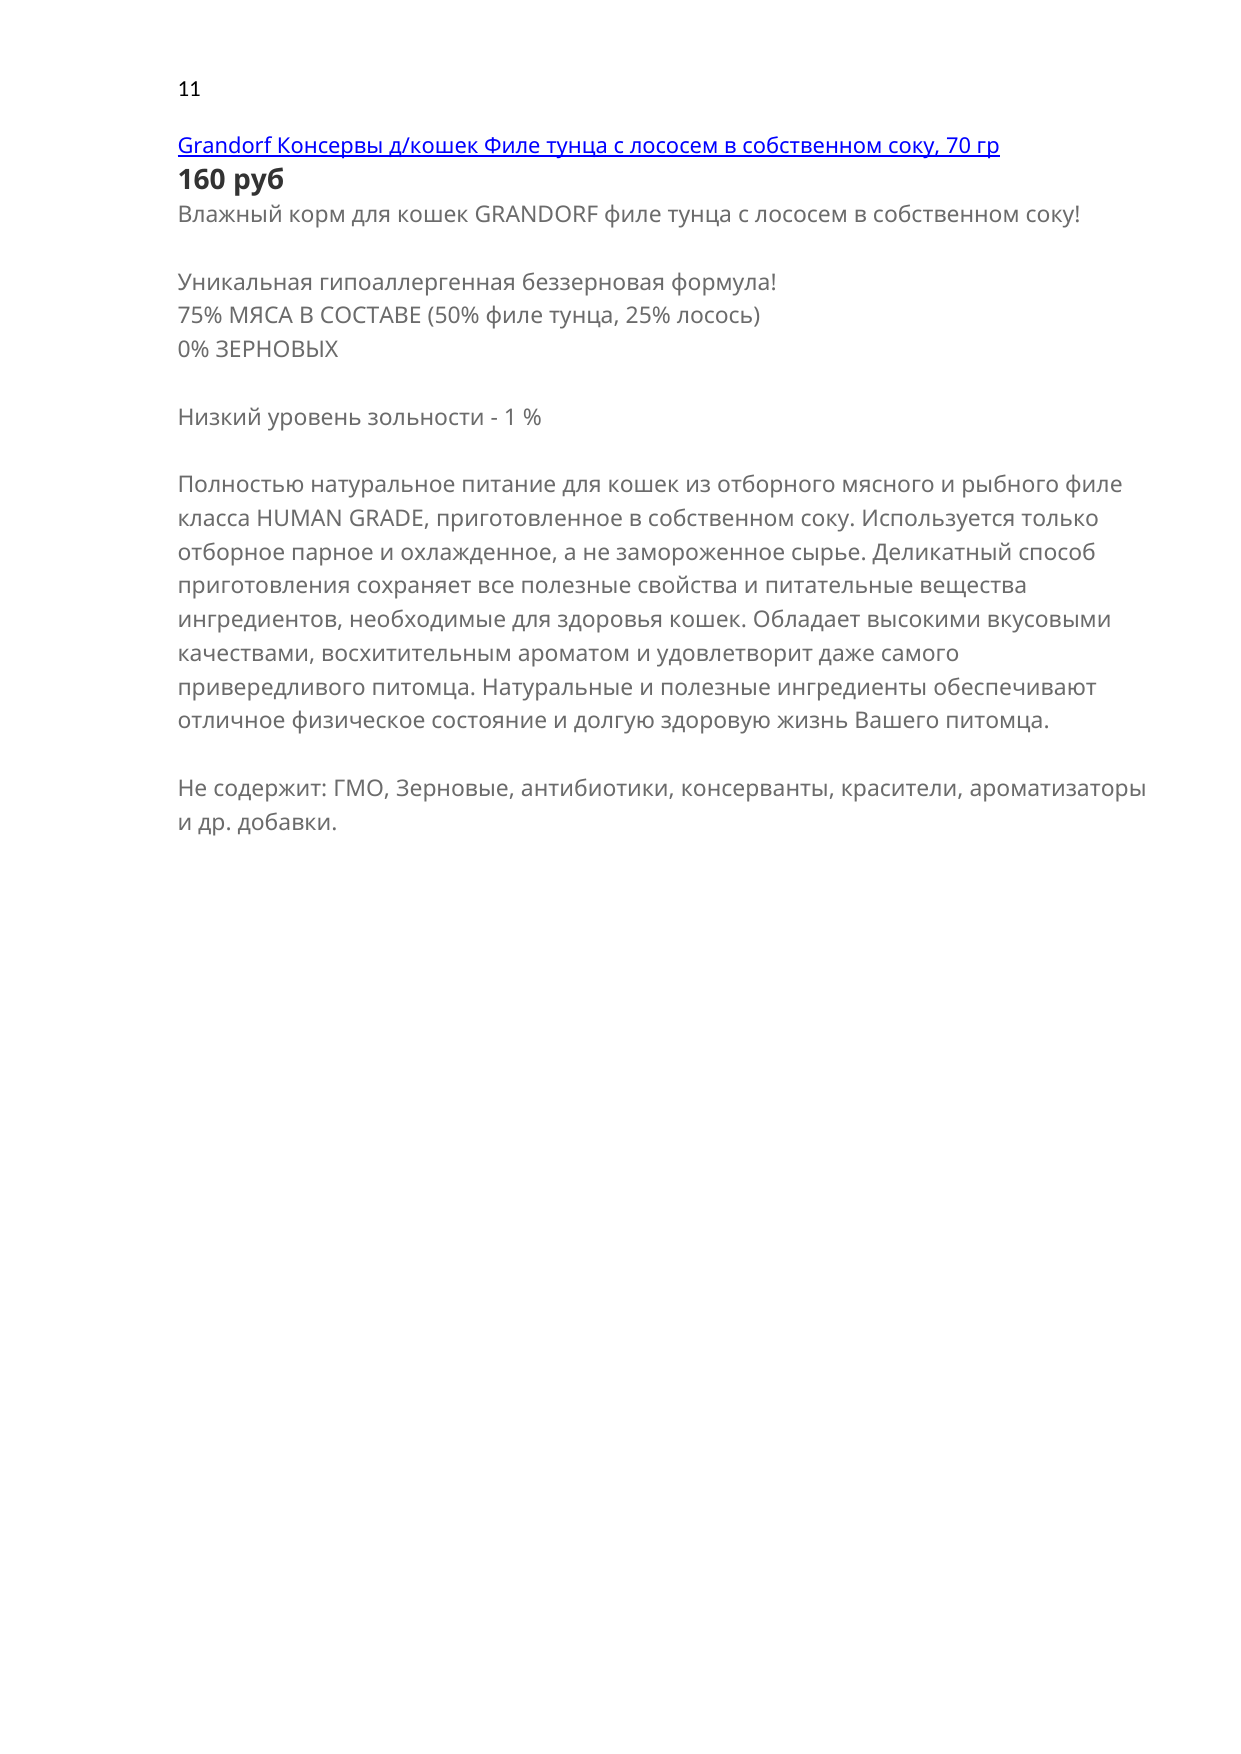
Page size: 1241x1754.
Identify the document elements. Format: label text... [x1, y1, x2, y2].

text Влажный корм для кошек GRANDORF филе тунца с лососем в собственном соку! Уникальная гипоаллергенная беззерновая формула! 75% МЯСА В СОСТАВЕ (50% филе тунца, 25% лосось) 0% ЗЕРНОВЫХ Низкий уровень зольности - 1 % Полностью натуральное питание для кошек из отборного мясного и рыбного филе класса HUMAN GRADE, приготовленное в собственном соку. Используется только отборное парное и охлажденное, а не замороженное сырье. Деликатный способ приготовления сохраняет все полезные свойства и питательные вещества ингредиентов, необходимые для здоровья кошек. Обладает высокими вкусовыми качествами, восхитительным ароматом и удовлетворит даже самого привередливого питомца. Натуральные и полезные ингредиенты обеспечивают отличное физическое состояние и долгую здоровую жизнь Вашего питомца. Не содержит: ГМО, Зерновые, антибиотики, консерванты, красители, ароматизаторы и др. добавки. [177, 198, 1152, 837]
text Grandorf Консервы д/кошек Филе тунца с лососем в собственном соку, 70 гр [177, 130, 1152, 159]
text 160 руб [177, 159, 1152, 198]
